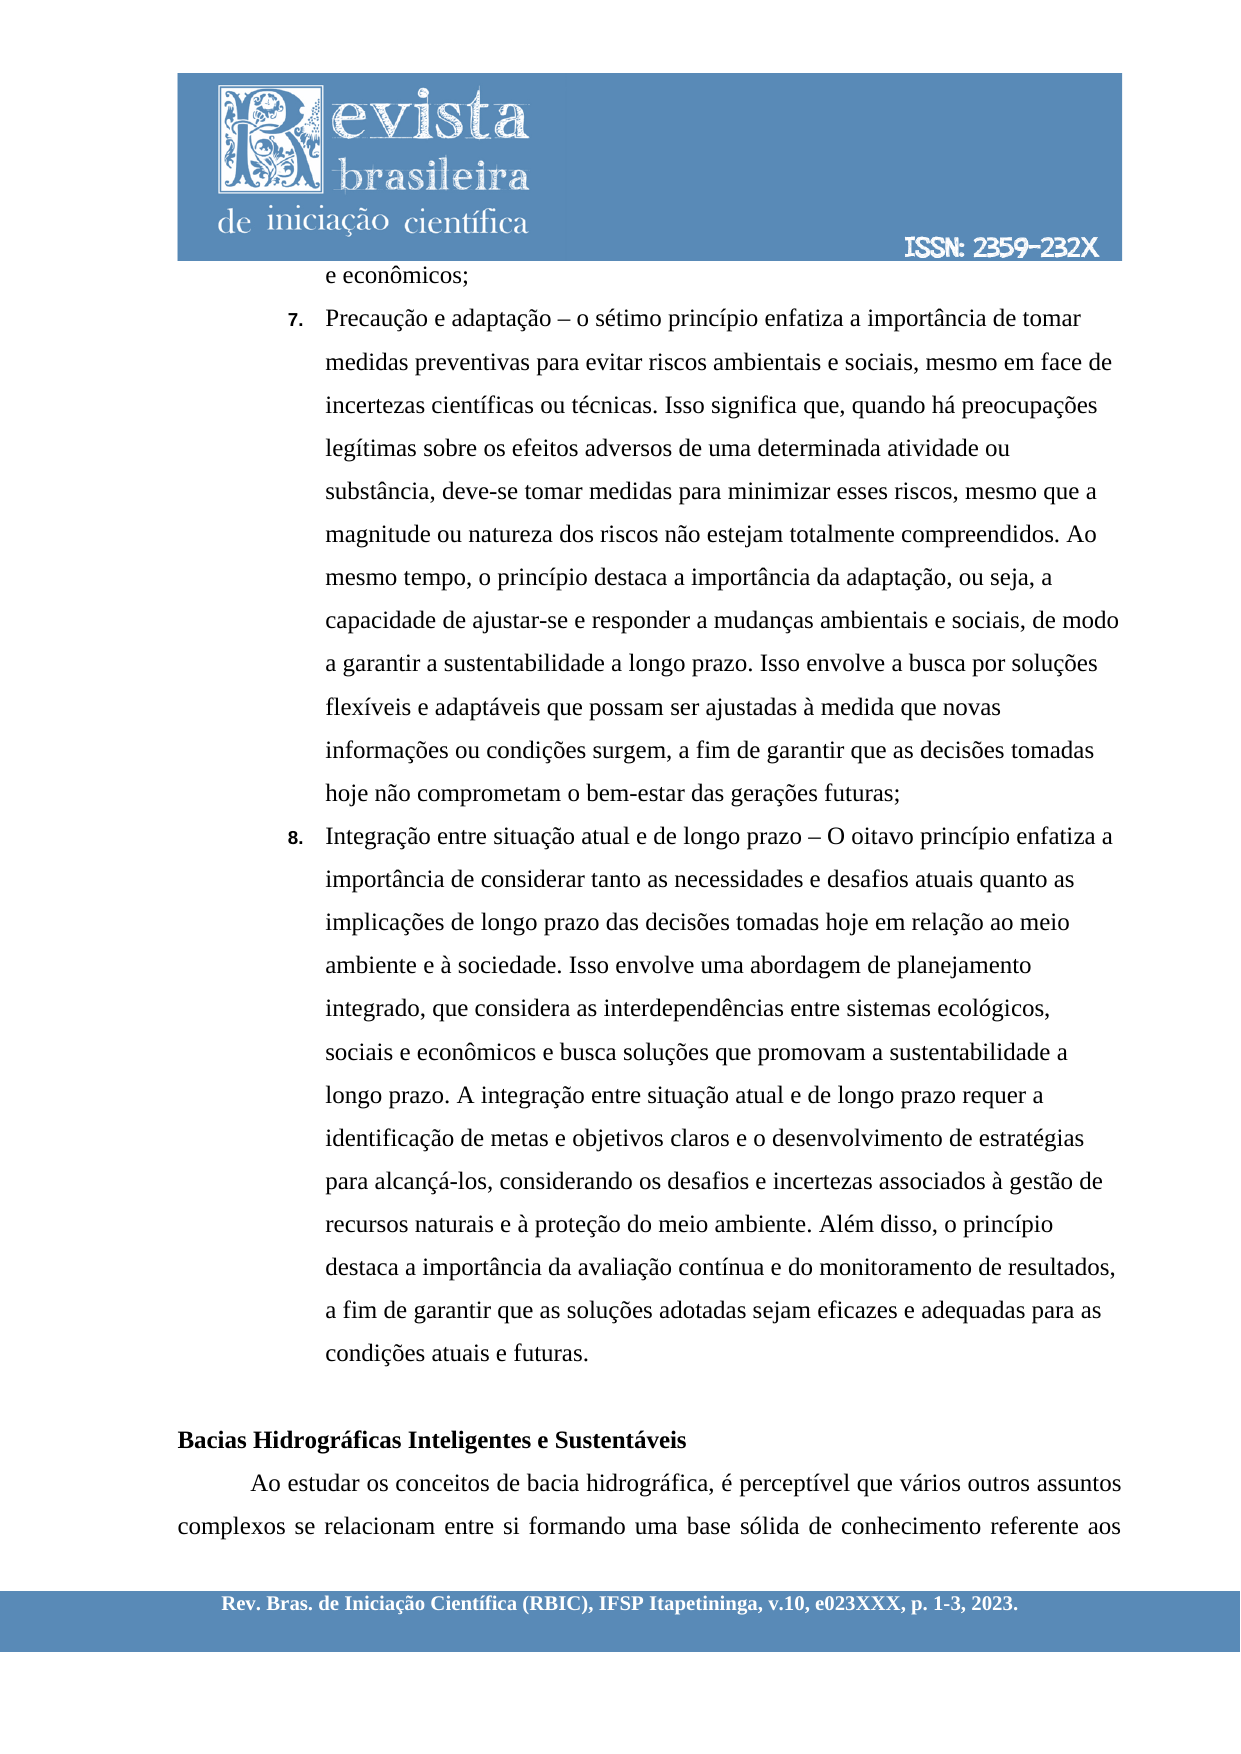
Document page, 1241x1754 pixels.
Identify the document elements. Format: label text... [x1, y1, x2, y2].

list Integração entre situação atual e de longo prazo – O oitavo princípio enfatiza a importância de considerar tanto as necessidades e desafios atuais quanto as implicações de longo prazo das decisões tomadas hoje em relação ao meio ambiente e à sociedade. Isso envolve uma abordagem de planejamento integrado, que considera as interdependências entre sistemas ecológicos, sociais e econômicos e busca soluções que promovam a sustentabilidade a longo prazo. A integração entre situação atual e de longo prazo requer a identificação de metas e objetivos claros e o desenvolvimento de estratégias para alcançá-los, considerando os desafios e incertezas associados à gestão de recursos naturais e à proteção do meio ambiente. Além disso, o princípio destaca a importância da avaliação contínua e do monitoramento de resultados, a fim de garantir que as soluções adotadas sejam eficazes e adequadas para as condições atuais e futuras. [288, 821, 1122, 1367]
list Precaução e adaptação – o sétimo princípio enfatiza a importância de tomar medidas preventivas para evitar riscos ambientais e sociais, mesmo em face de incertezas científicas ou técnicas. Isso significa que, quando há preocupações legítimas sobre os efeitos adversos de uma determinada atividade ou substância, deve-se tomar medidas para minimizar esses riscos, mesmo que a magnitude ou natureza dos riscos não estejam totalmente compreendidos. Ao mesmo tempo, o princípio destaca a importância da adaptação, ou seja, a capacidade de ajustar-se e responder a mudanças ambientais e sociais, de modo a garantir a sustentabilidade a longo prazo. Isso envolve a busca por soluções flexíveis e adaptáveis que possam ser ajustadas à medida que novas informações ou condições surgem, a fim de garantir que as decisões tomadas hoje não comprometam o bem-estar das gerações futuras; [288, 303, 1122, 807]
picture [177, 73, 1123, 261]
text Bacias Hidrográficas Inteligentes e Sustentáveis [177, 1425, 1122, 1453]
